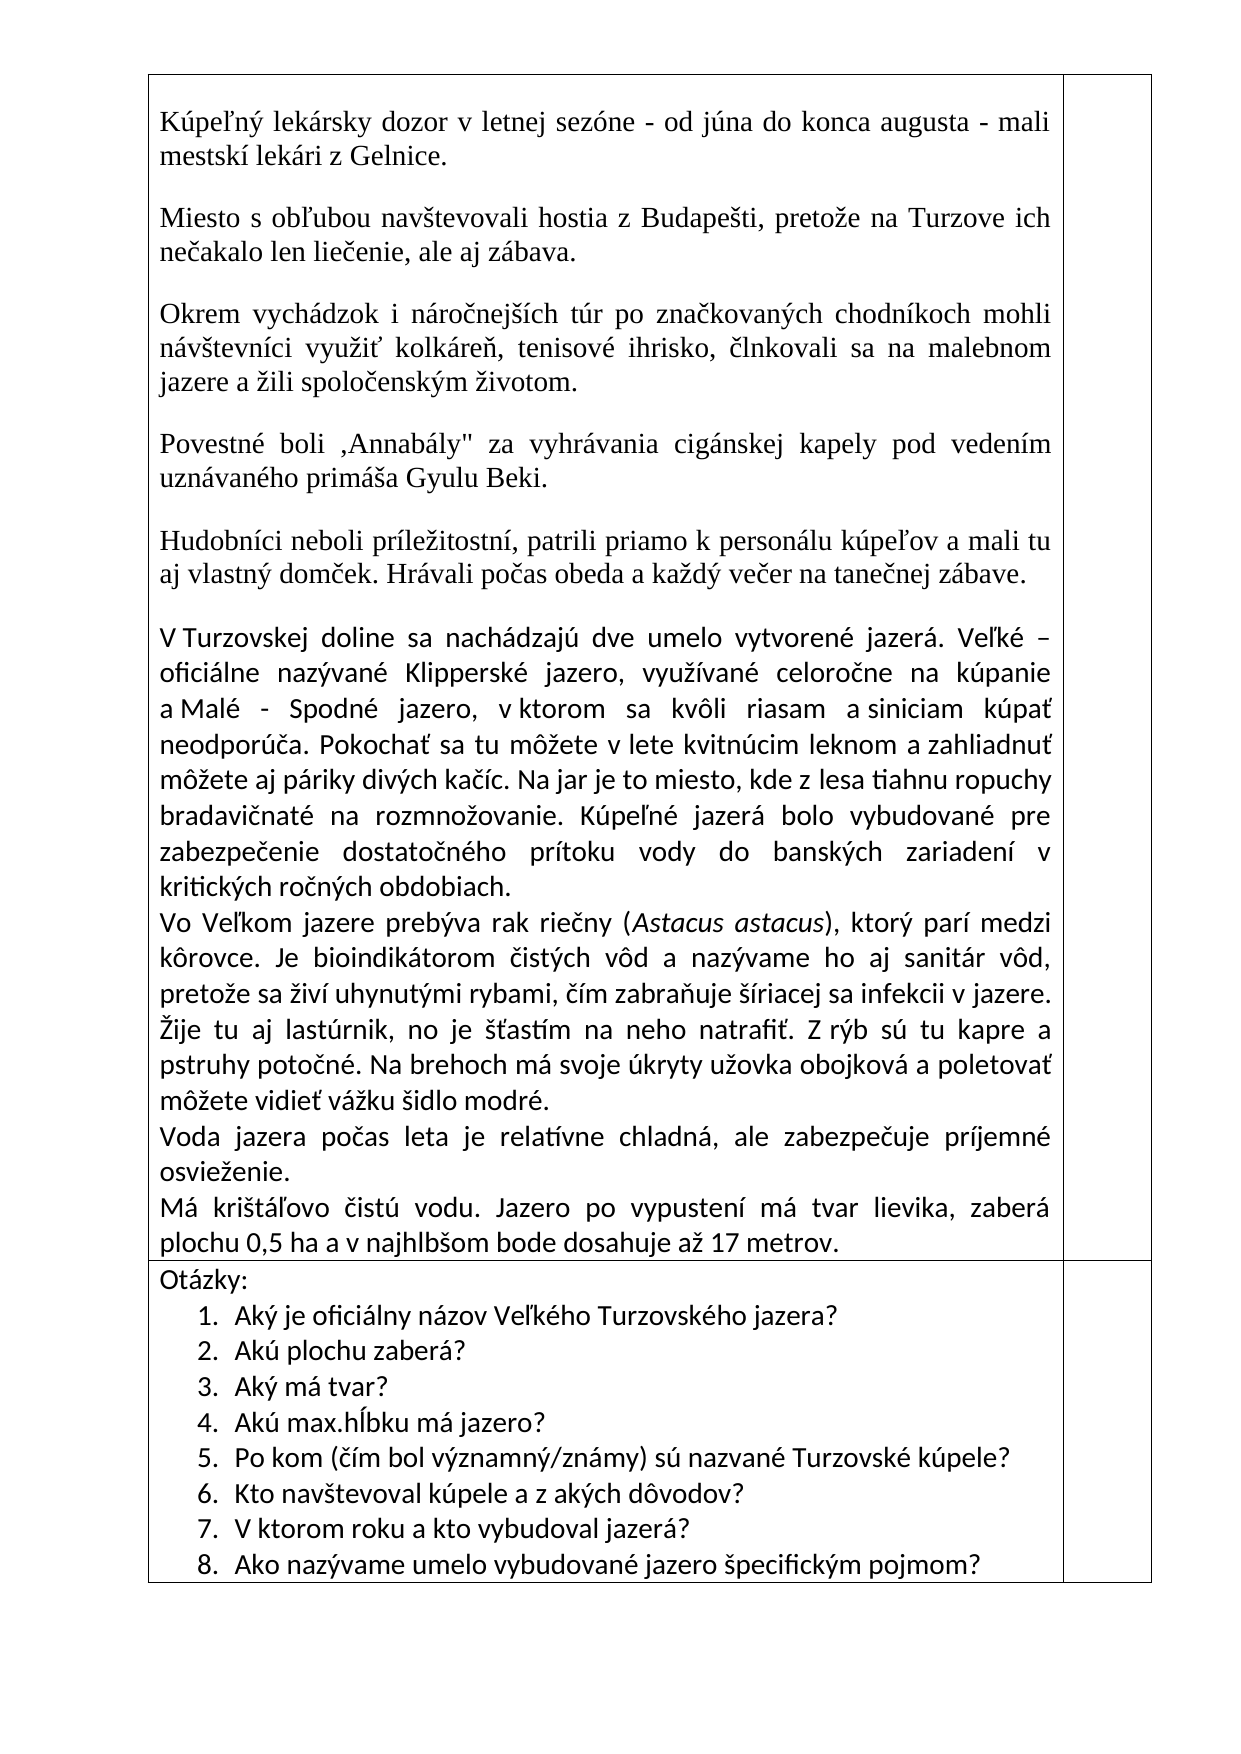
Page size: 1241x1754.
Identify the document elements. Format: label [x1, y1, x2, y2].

table_cell [1064, 1261, 1151, 1582]
table_header [149, 75, 1063, 1260]
table_header [1064, 75, 1151, 1260]
table_cell [149, 1261, 1063, 1582]
